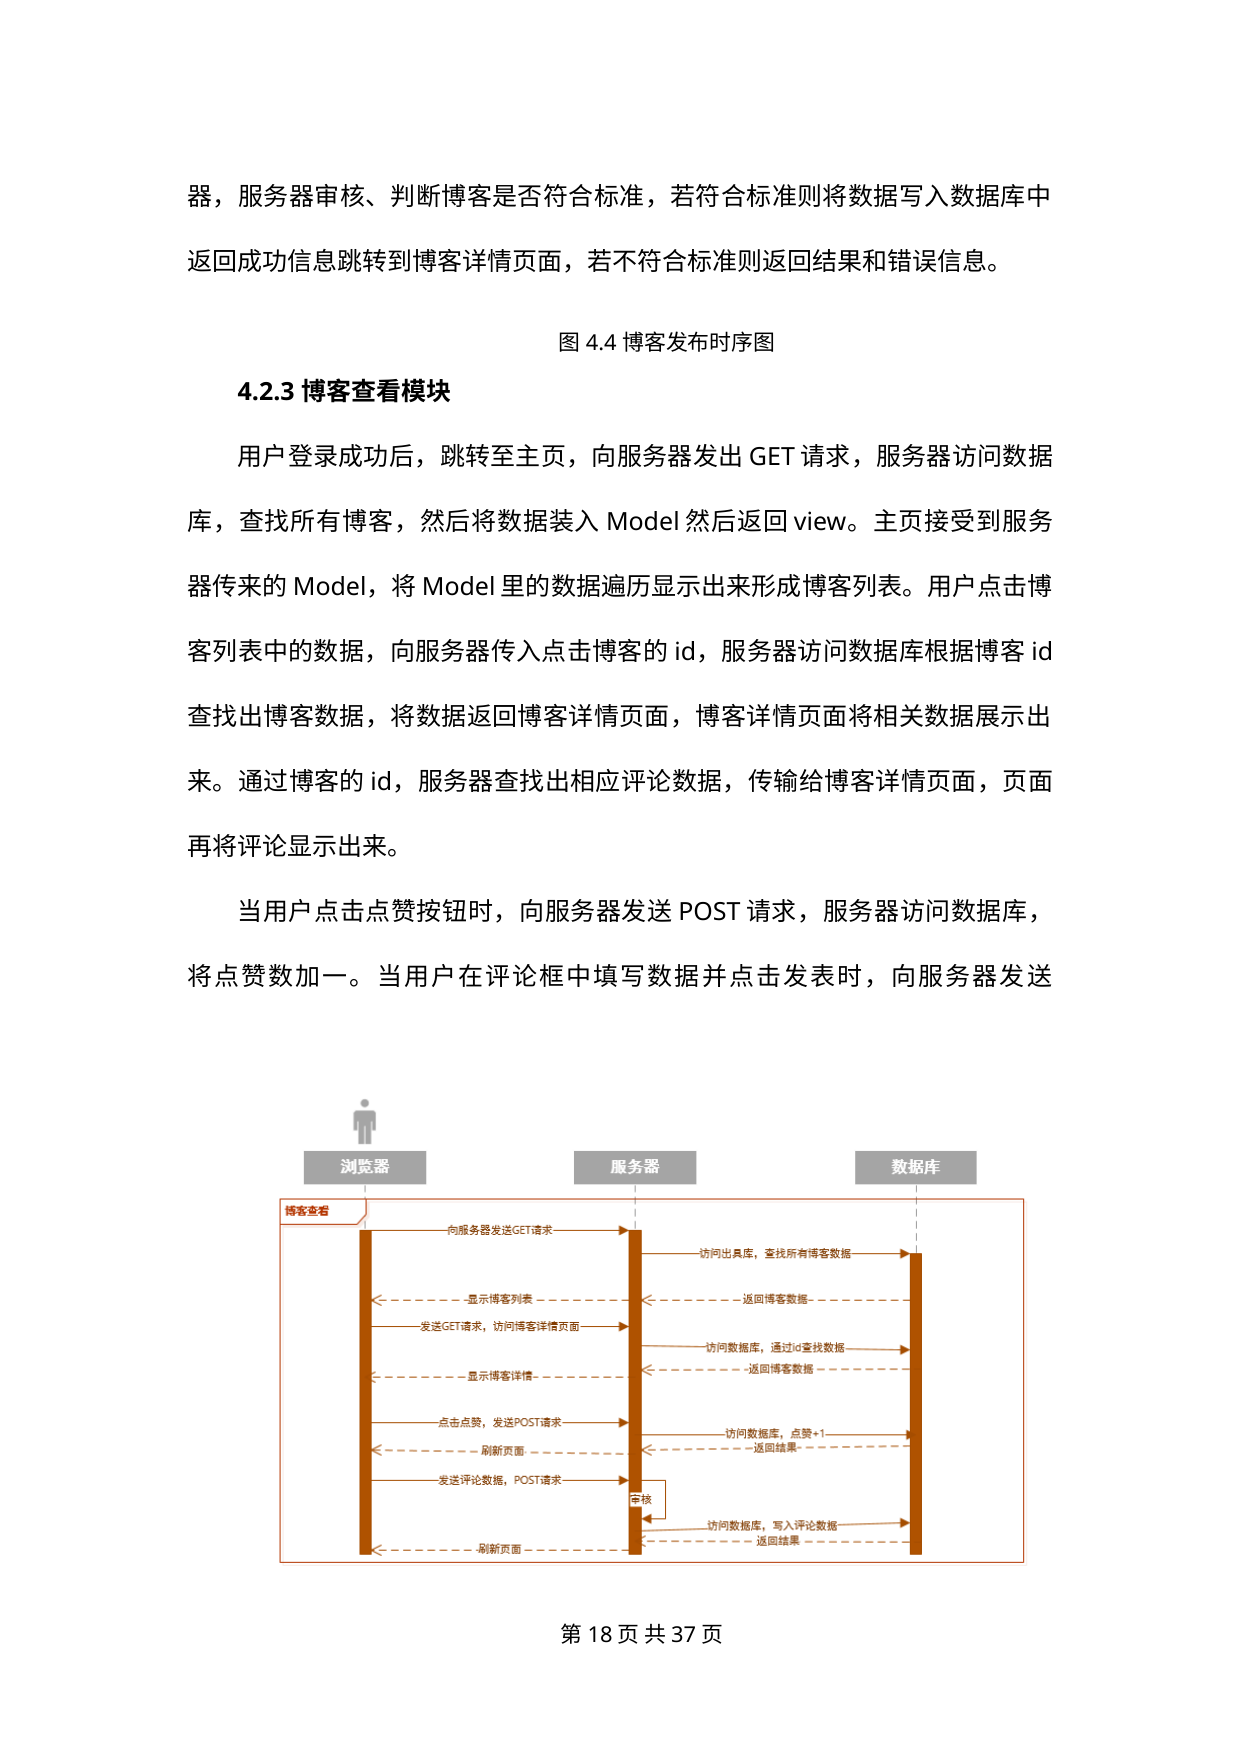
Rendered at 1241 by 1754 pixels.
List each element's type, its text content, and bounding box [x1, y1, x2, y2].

picture [229, 1071, 1096, 1574]
subtitle 4.2.3 博客查看模块 [187, 357, 1053, 422]
list 图 4.4 博客发布时序图 [281, 324, 1053, 357]
text 用户登录之后，点击“写博客”按钮后跳转到写博客页面，编写博客标题、摘要、正文，然后添加标签，分类点击发布按钮，页面将数据传输给服务器，服务器审核、判断博客是否符合标准，若符合标准则将数据写入数据库中，返回成功信息跳转到博客详情页面，若不符合标准则返回结果和错误信息。 [187, 162, 1053, 292]
text 用户登录成功后，跳转至主页，向服务器发出GET请求，服务器访问数据库，查找所有博客，然后将数据装入Model然后返回view。主页接受到服务器传来的Model，将Model里的数据遍历显示出来形成博客列表。用户点击博客列表中的数据，向服务器传入点击博客的id，服务器访问数据库根据博客id查找出博客数据，将数据返回博客详情页面，博客详情页面将相关数据展示出来。通过博客的id，服务器查找出相应评论数据，传输给博客详情页面，页面再将评论显示出来。 [187, 422, 1053, 877]
text 当用户点击点赞按钮时，向服务器发送POST请求，服务器访问数据库，将点赞数加一。当用户在评论框中填写数据并点击发表时，向服务器发送POST请求并将评论数据发送给服务器，服务器审核评论数据，审核通过则访问数据库将评论数据写入，若审核未通过返回错误信息。 [187, 877, 1053, 1007]
